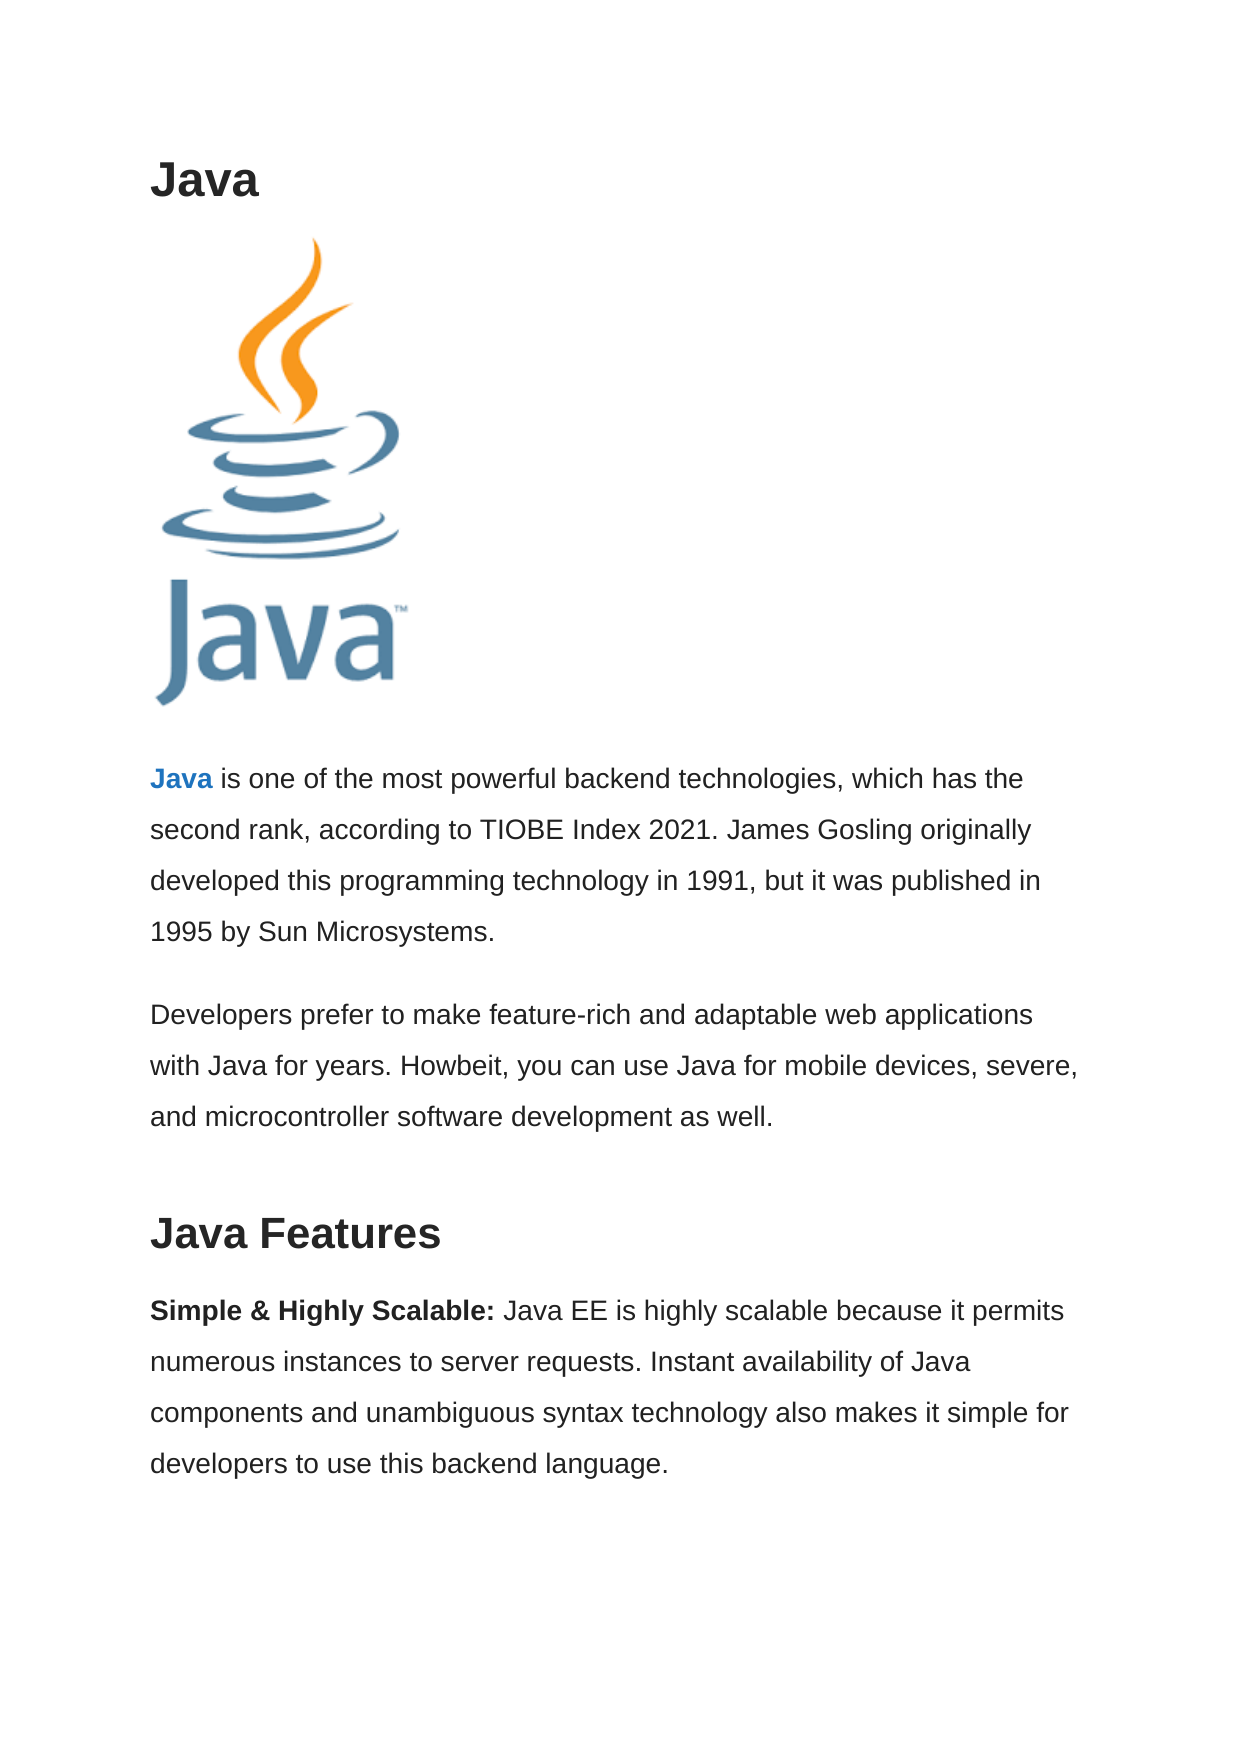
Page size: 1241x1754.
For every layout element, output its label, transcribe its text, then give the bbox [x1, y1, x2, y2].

text Developers prefer to make feature-rich and adaptable web applications with Java for years. Howbeit, you can use Java for mobile devices, severe, and microcontroller software development as well. [150, 998, 1090, 1132]
subtitle Java [150, 150, 1090, 206]
text Java is one of the most powerful backend technologies, which has the second rank, according to TIOBE Index 2021. James Gosling originally developed this programming technology in 1991, but it was published in 1995 by Sun Microsystems. [150, 762, 1090, 948]
text Simple & Highly Scalable: Java EE is highly scalable because it permits numerous instances to server requests. Instant availability of Java components and unambiguous syntax technology also makes it simple for developers to use this backend language. [150, 1294, 1090, 1480]
picture [150, 234, 410, 710]
subtitle Java Features [150, 1207, 1090, 1258]
